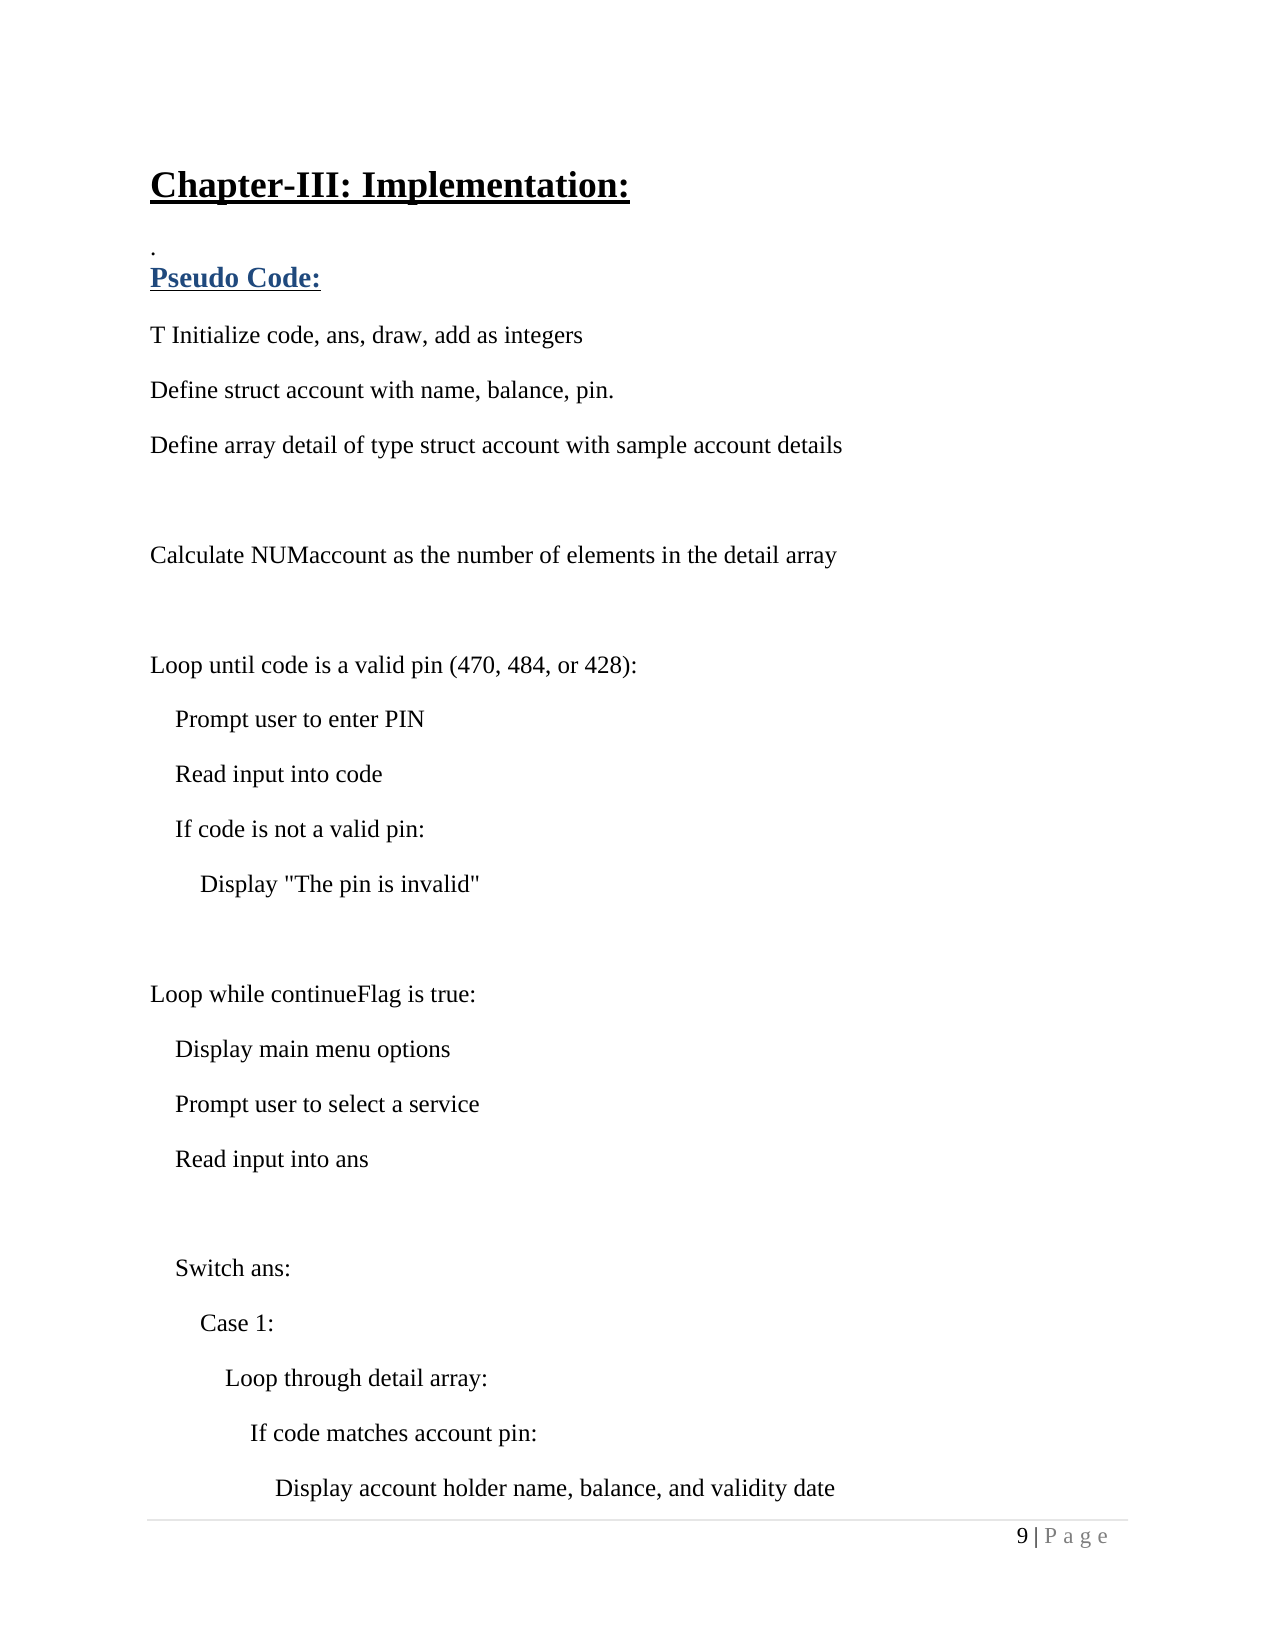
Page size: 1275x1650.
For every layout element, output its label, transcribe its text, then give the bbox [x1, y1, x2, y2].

text Loop through detail array: [150, 1363, 1126, 1392]
text Display "The pin is invalid" [150, 869, 1126, 898]
text Prompt user to enter PIN [150, 704, 1126, 733]
subtitle Pseudo Code: [150, 261, 1221, 294]
text Display account holder name, balance, and validity date [150, 1473, 1126, 1502]
subtitle Chapter-III: Implementation: [150, 162, 1221, 206]
text If code is not a valid pin: [150, 814, 1126, 843]
text Define struct account with name, balance, pin. [150, 375, 1126, 404]
text Loop while continueFlag is true: [150, 979, 1126, 1008]
text Read input into ans [150, 1144, 1126, 1172]
text Define array detail of type struct account with sample account details [150, 430, 1126, 459]
text Calculate NUMaccount as the number of elements in the detail array [150, 540, 1126, 569]
text Loop until code is a valid pin (470, 484, or 428): [150, 650, 1126, 678]
text Switch ans: [150, 1253, 1126, 1282]
text If code matches account pin: [150, 1418, 1126, 1447]
text Case 1: [150, 1308, 1126, 1337]
text Display main menu options [150, 1034, 1126, 1063]
text . [150, 232, 1221, 261]
text Prompt user to select a service [150, 1089, 1126, 1118]
text Read input into code [150, 759, 1126, 788]
text T Initialize code, ans, draw, add as integers [150, 320, 1126, 349]
